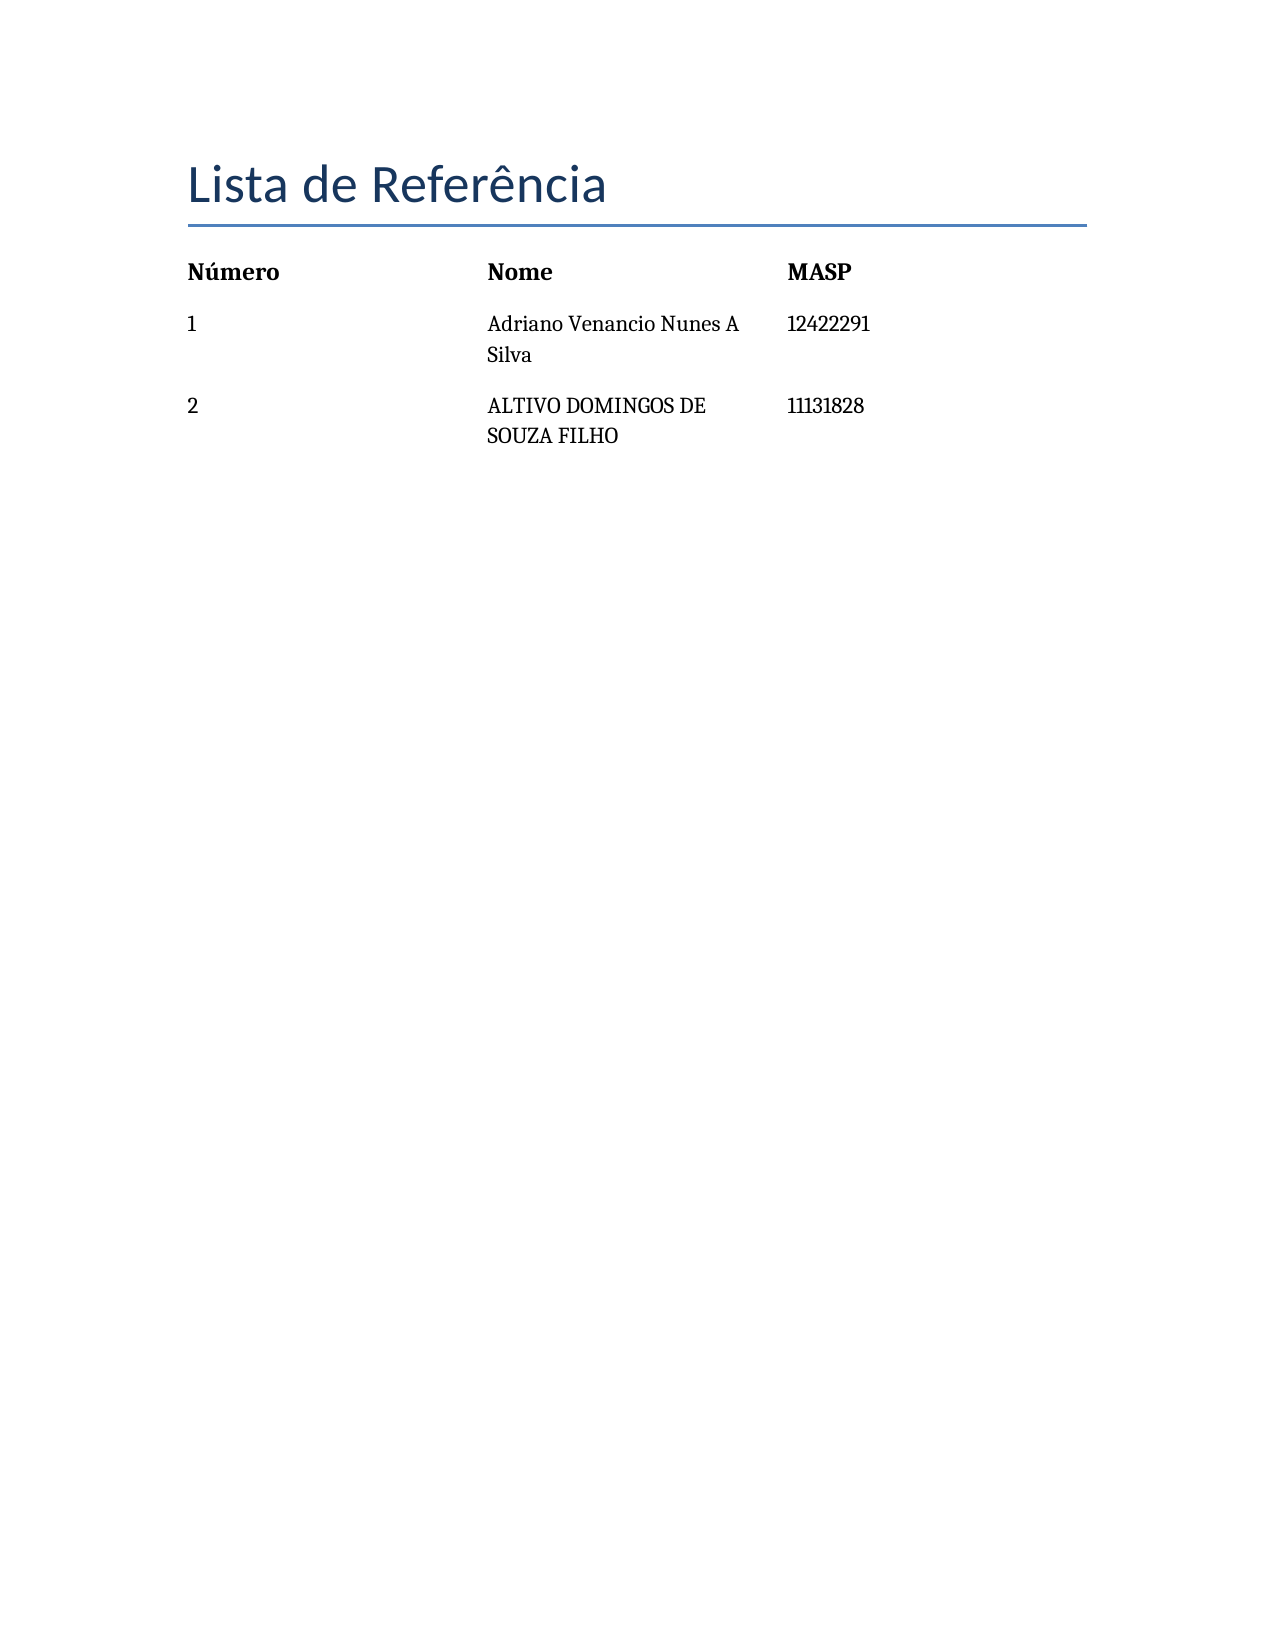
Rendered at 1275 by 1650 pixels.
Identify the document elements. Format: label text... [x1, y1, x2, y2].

table_header Nome [476, 258, 776, 311]
table_cell ALTIVO DOMINGOS DE SOUZA FILHO [476, 393, 776, 474]
table_cell 12422291 [776, 311, 1076, 392]
table_cell 1 [176, 311, 476, 392]
table_cell Adriano Venancio Nunes A Silva [476, 311, 776, 392]
table_cell 2 [176, 393, 476, 474]
table_header MASP [776, 258, 1076, 311]
title Lista de Referência [187, 150, 1087, 227]
table_header Número [176, 258, 476, 311]
table_cell 11131828 [776, 393, 1076, 474]
